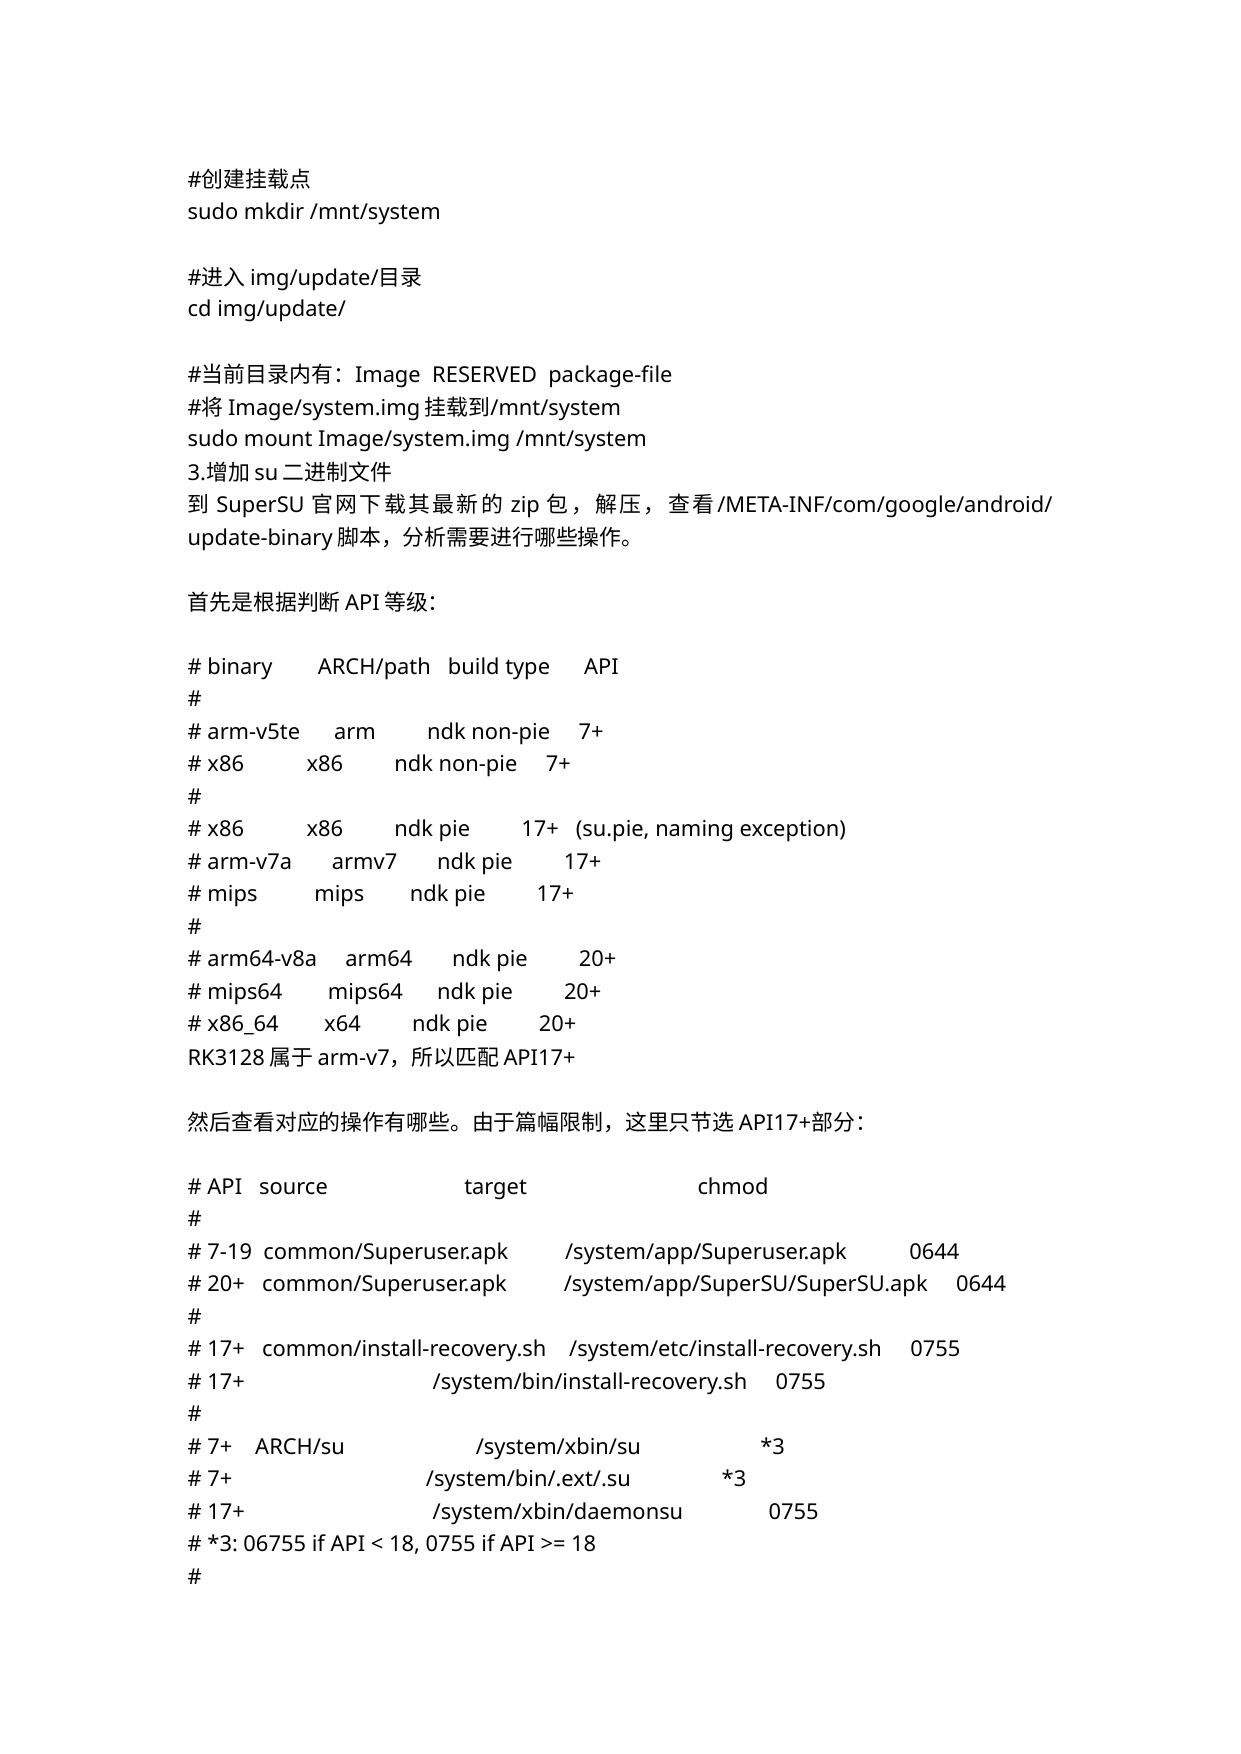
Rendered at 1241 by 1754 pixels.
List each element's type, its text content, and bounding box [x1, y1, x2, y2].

text # [187, 1559, 1053, 1592]
text RK3128属于arm-v7，所以匹配API17+ [187, 1039, 1053, 1072]
text # arm64-v8a arm64 ndk pie 20+ [187, 942, 1053, 974]
text #创建挂载点 [187, 162, 1053, 194]
text # API source target chmod [187, 1169, 1053, 1202]
text # mips mips ndk pie 17+ [187, 877, 1053, 909]
text 到SuperSU官网下载其最新的zip包，解压，查看/META-INF/com/google/android/update-binary脚本，分析需要进行哪些操作。 [187, 487, 1053, 552]
text # 7+ ARCH/su /system/xbin/su *3 [187, 1429, 1053, 1462]
text # 7-19 common/Superuser.apk /system/app/Superuser.apk 0644 [187, 1234, 1053, 1267]
text # x86 x86 ndk pie 17+ (su.pie, naming exception) [187, 812, 1053, 844]
text 然后查看对应的操作有哪些。由于篇幅限制，这里只节选API17+部分： [187, 1104, 1053, 1137]
text # 20+ common/Superuser.apk /system/app/SuperSU/SuperSU.apk 0644 [187, 1267, 1053, 1299]
text 首先是根据判断API等级： [187, 584, 1053, 617]
text # arm-v5te arm ndk non-pie 7+ [187, 714, 1053, 747]
text # mips64 mips64 ndk pie 20+ [187, 974, 1053, 1007]
text # x86_64 x64 ndk pie 20+ [187, 1007, 1053, 1039]
text # 17+ common/install-recovery.sh /system/etc/install-recovery.sh 0755 [187, 1332, 1053, 1364]
text # binary ARCH/path build type API [187, 649, 1053, 682]
text #当前目录内有：Image RESERVED package-file [187, 357, 1053, 389]
text # [187, 909, 1053, 942]
text # [187, 1299, 1053, 1332]
text cd img/update/ [187, 292, 1053, 324]
text # [187, 779, 1053, 812]
text sudo mount Image/system.img /mnt/system [187, 422, 1053, 454]
text # arm-v7a armv7 ndk pie 17+ [187, 844, 1053, 877]
text # [187, 1202, 1053, 1234]
text # 17+ /system/bin/install-recovery.sh 0755 [187, 1364, 1053, 1397]
text # 7+ /system/bin/.ext/.su *3 [187, 1462, 1053, 1494]
text sudo mkdir /mnt/system [187, 194, 1053, 227]
text #进入img/update/目录 [187, 259, 1053, 292]
text # x86 x86 ndk non-pie 7+ [187, 747, 1053, 779]
text 3.增加su二进制文件 [187, 454, 1053, 487]
text # [187, 1397, 1053, 1429]
text # 17+ /system/xbin/daemonsu 0755 [187, 1494, 1053, 1527]
text # [187, 682, 1053, 714]
text # *3: 06755 if API < 18, 0755 if API >= 18 [187, 1527, 1053, 1559]
text #将Image/system.img挂载到/mnt/system [187, 389, 1053, 422]
